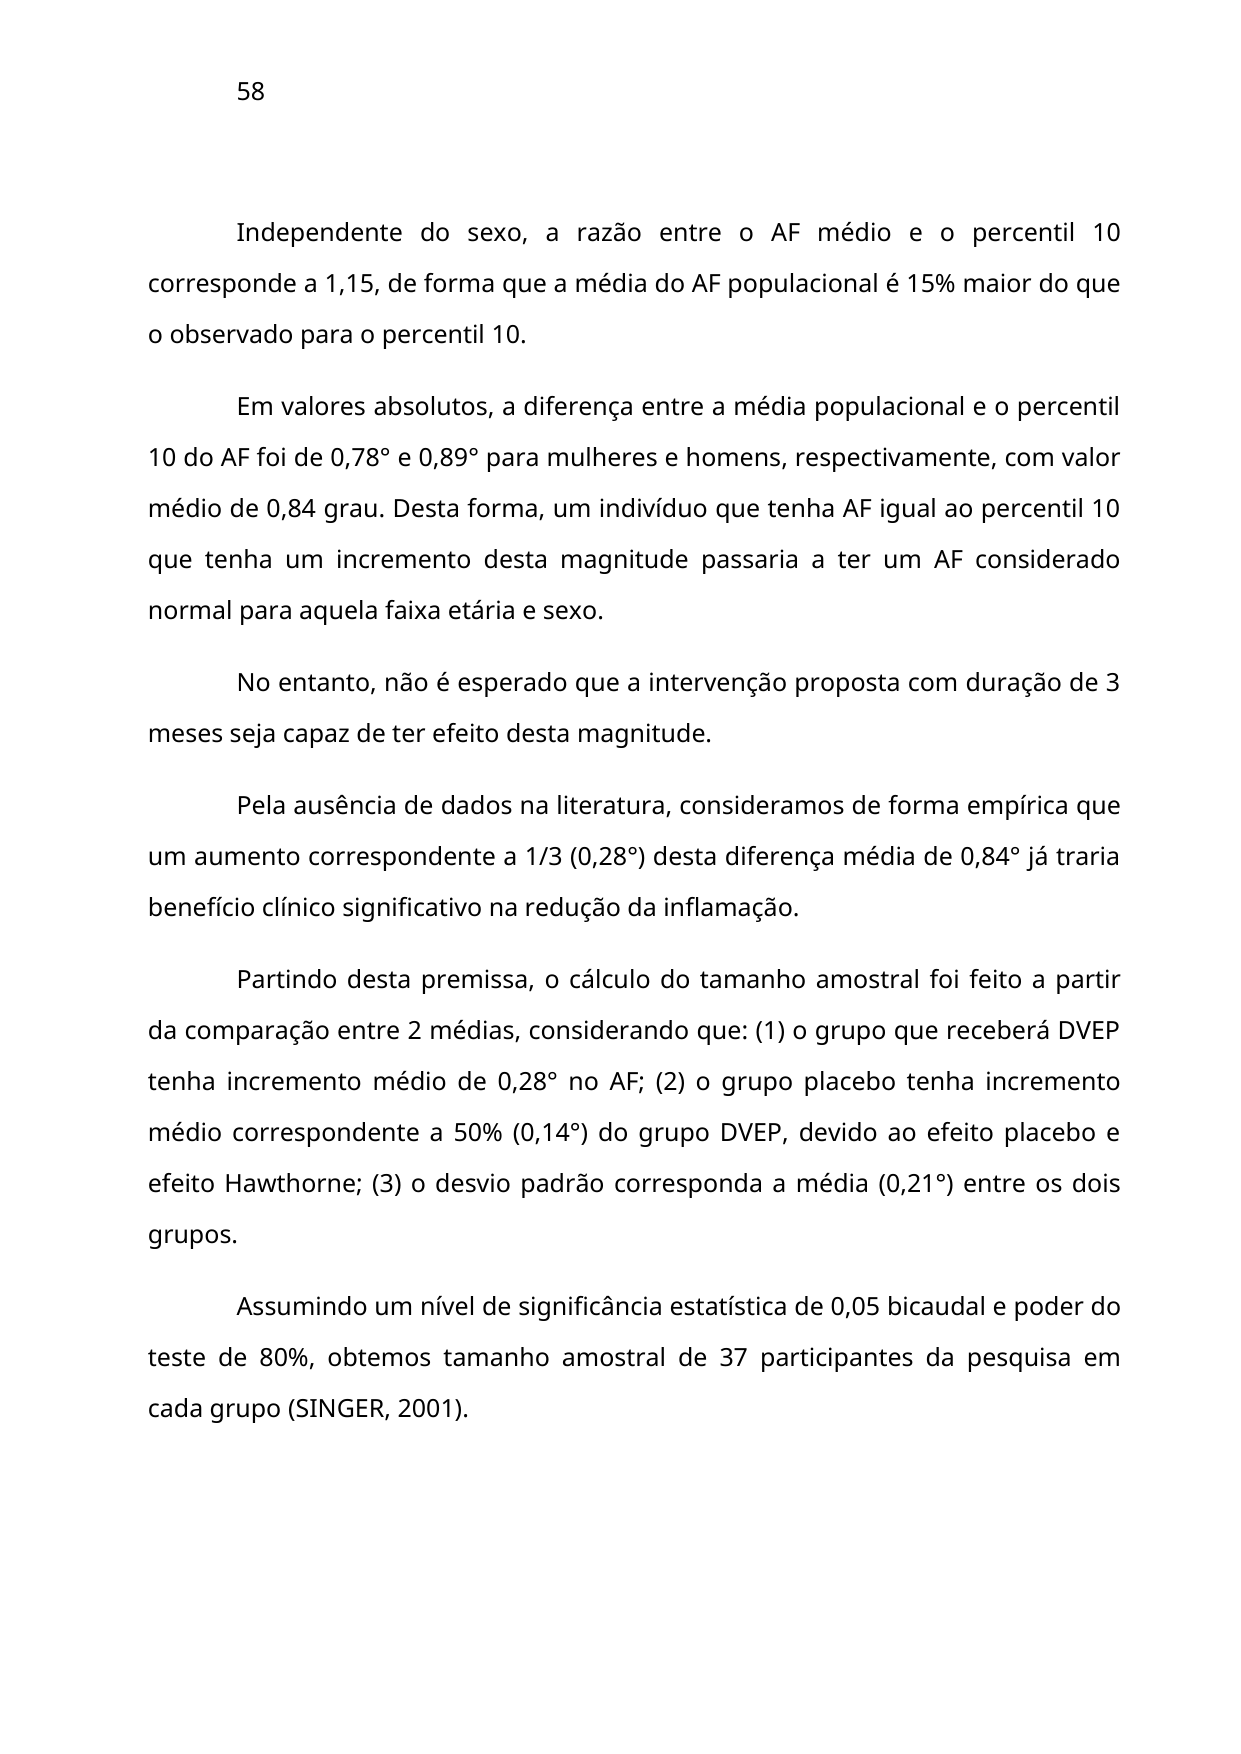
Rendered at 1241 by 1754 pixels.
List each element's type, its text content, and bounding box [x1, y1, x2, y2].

text Independente do sexo, a razão entre o AF médio e o percentil 10 corresponde a 1,15, de forma que a média do AF populacional é 15% maior do que o observado para o percentil 10. [148, 215, 1122, 351]
text No entanto, não é esperado que a intervenção proposta com duração de 3 meses seja capaz de ter efeito desta magnitude. [148, 665, 1122, 750]
text Pela ausência de dados na literatura, consideramos de forma empírica que um aumento correspondente a 1/3 (0,28°) desta diferença média de 0,84° já traria benefício clínico significativo na redução da inflamação. [148, 788, 1122, 924]
text Em valores absolutos, a diferença entre a média populacional e o percentil 10 do AF foi de 0,78° e 0,89° para mulheres e homens, respectivamente, com valor médio de 0,84 grau. Desta forma, um indivíduo que tenha AF igual ao percentil 10 que tenha um incremento desta magnitude passaria a ter um AF considerado normal para aquela faixa etária e sexo. [148, 389, 1122, 627]
text Assumindo um nível de significância estatística de 0,05 bicaudal e poder do teste de 80%, obtemos tamanho amostral de 37 participantes da pesquisa em cada grupo . [148, 1289, 1122, 1425]
text Partindo desta premissa, o cálculo do tamanho amostral foi feito a partir da comparação entre 2 médias, considerando que: (1) o grupo que receberá DVEP tenha incremento médio de 0,28° no AF; (2) o grupo placebo tenha incremento médio correspondente a 50% (0,14°) do grupo DVEP, devido ao efeito placebo e efeito Hawthorne; (3) o desvio padrão corresponda a média (0,21°) entre os dois grupos. [148, 962, 1122, 1251]
